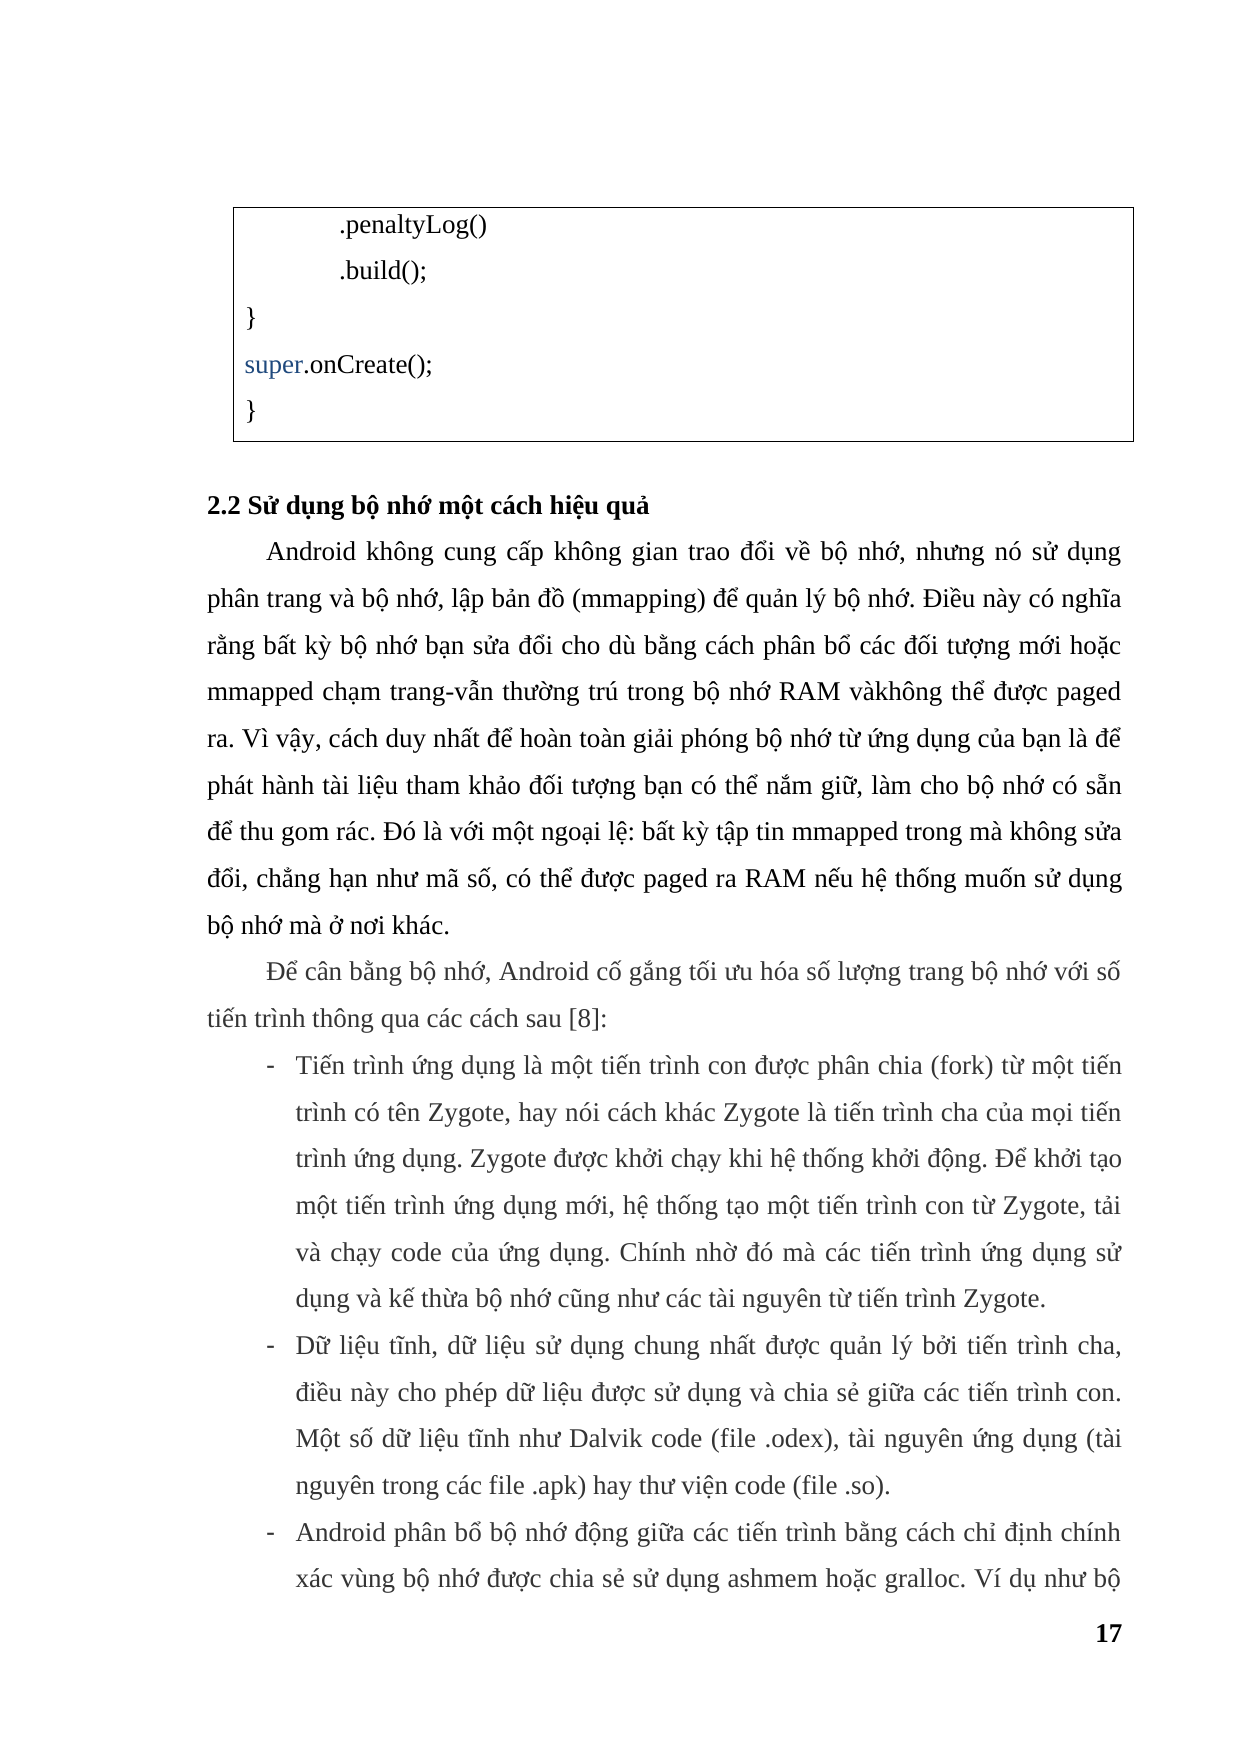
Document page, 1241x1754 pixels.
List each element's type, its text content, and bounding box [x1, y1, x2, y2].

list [266, 1516, 1122, 1594]
subtitle 2.2 Sử dụng bộ nhớ một cách hiệu quả [207, 489, 1122, 520]
list Dữ liệu tĩnh, dữ liệu sử dụng chung nhất được quản lý bởi tiến trình cha, điều này cho phép dữ liệu được sử dụng và chia sẻ giữa các tiến trình con. Một số dữ liệu tĩnh như Dalvik code (file .odex), tài nguyên ứng dụng (tài nguyên trong các file .apk) hay thư viện code (file .so). [266, 1329, 1122, 1500]
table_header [234, 208, 1133, 441]
list Android không cung cấp không gian trao đổi về bộ nhớ, nhưng nó sử dụng phân trang và bộ nhớ, lập bản đồ (mmapping) để quản lý bộ nhớ. Điều này có nghĩa rằng bất kỳ bộ nhớ bạn sửa đổi cho dù bằng cách phân bổ các đối tượng mới hoặc mmapped chạm trang-vẫn thường trú trong bộ nhớ RAM vàkhông thể được paged ra. Vì vậy, cách duy nhất để hoàn toàn giải phóng bộ nhớ từ ứng dụng của bạn là để phát hành tài liệu tham khảo đối tượng bạn có thể nắm giữ, làm cho bộ nhớ có sẵn để thu gom rác. Đó là với một ngoại lệ: bất kỳ tập tin mmapped trong mà không sửa đổi, chẳng hạn như mã số, có thể được paged ra RAM nếu hệ thống muốn sử dụng bộ nhớ mà ở nơi khác. [207, 536, 1122, 940]
text Để cân bằng bộ nhớ, Android cố gắng tối ưu hóa số lượng trang bộ nhớ với số tiến trình thông qua các cách sau [8]: [207, 956, 1122, 1033]
list Tiến trình ứng dụng là một tiến trình con được phân chia (fork) từ một tiến trình có tên Zygote, hay nói cách khác Zygote là tiến trình cha của mọi tiến trình ứng dụng. Zygote được khởi chạy khi hệ thống khởi động. Để khởi tạo một tiến trình ứng dụng mới, hệ thống tạo một tiến trình con từ Zygote, tải và chạy code của ứng dụng. Chính nhờ đó mà các tiến trình ứng dụng sử dụng và kế thừa bộ nhớ cũng như các tài nguyên từ tiến trình Zygote. [266, 1049, 1122, 1313]
